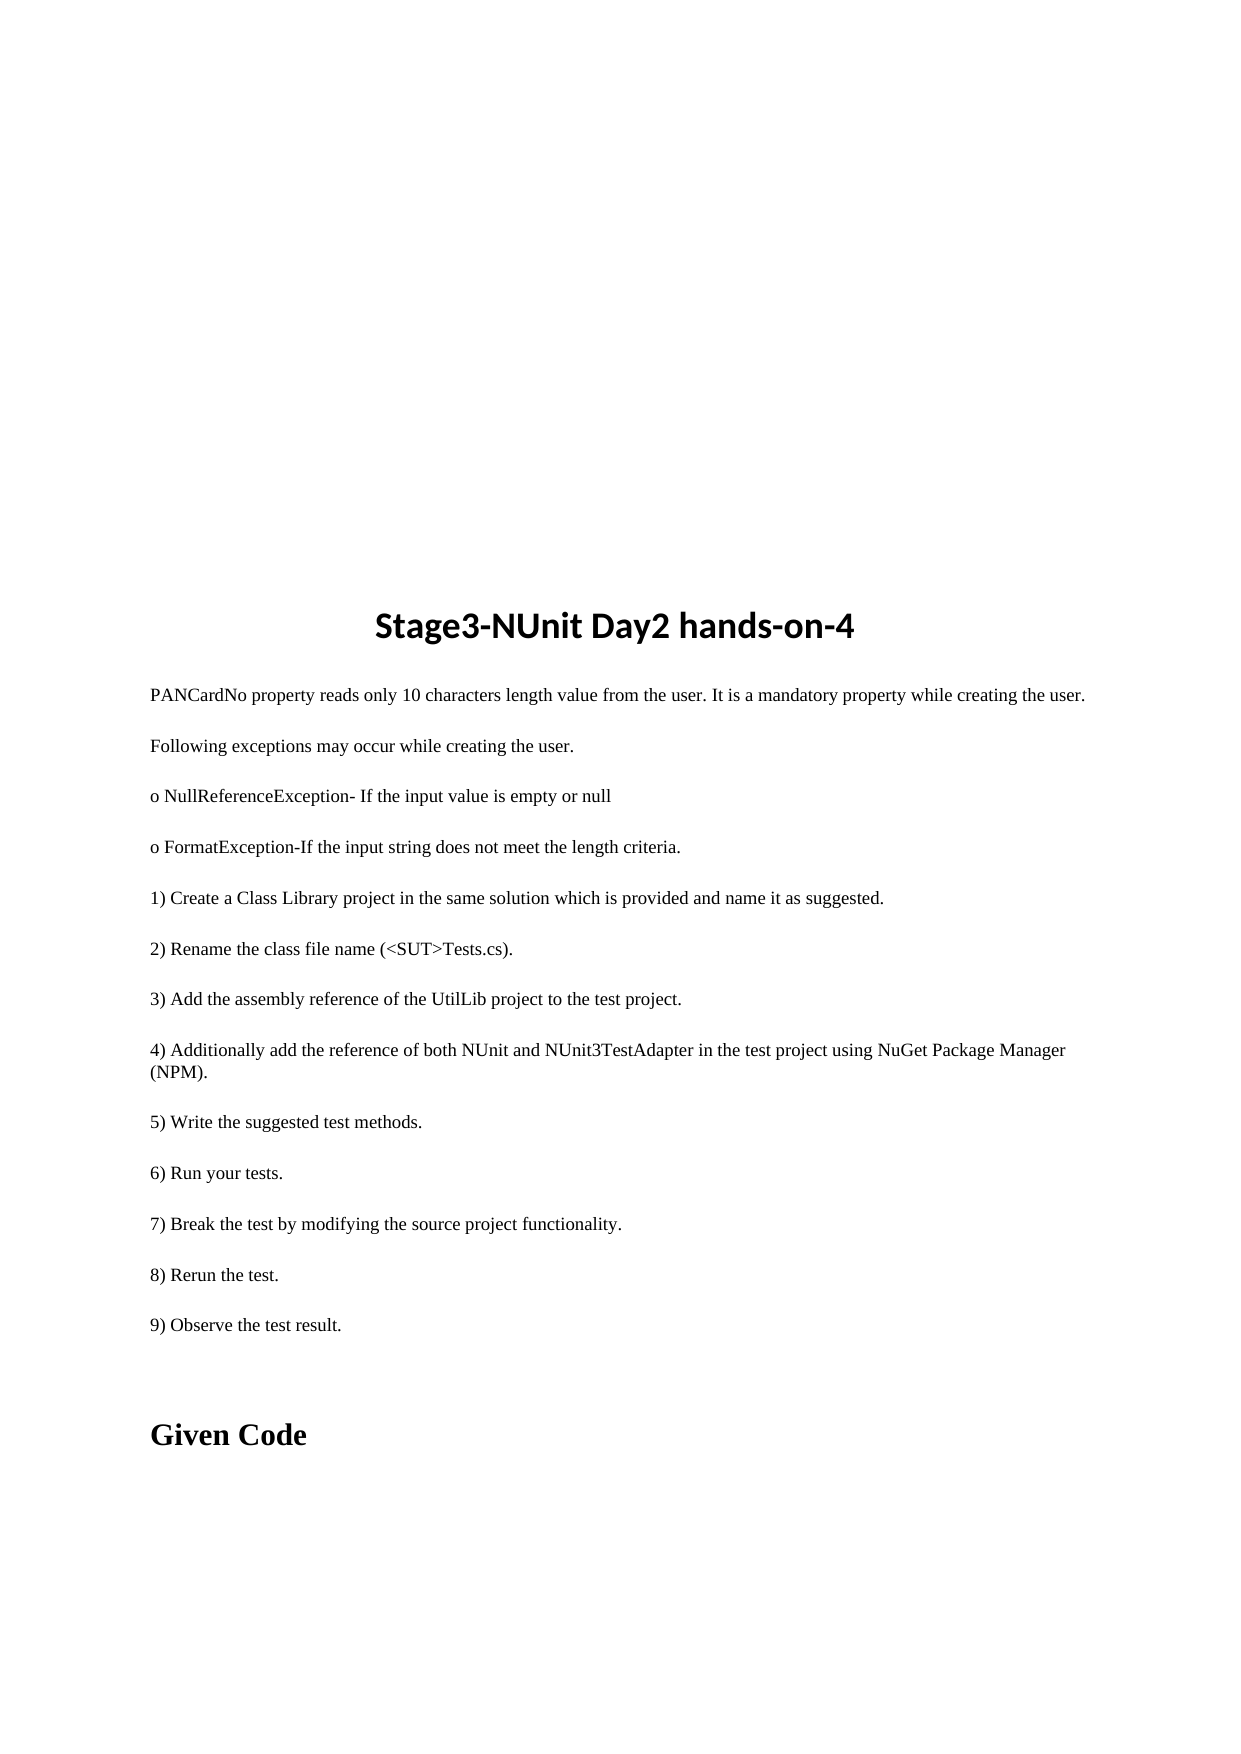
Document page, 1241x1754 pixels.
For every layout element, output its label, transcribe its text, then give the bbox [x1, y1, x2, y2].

text 8) Rerun the test. [150, 1263, 1090, 1285]
text PANCardNo property reads only 10 characters length value from the user. It is a mandatory property while creating the user. [150, 684, 1090, 706]
text 5) Write the suggested test methods. [150, 1111, 1090, 1133]
text 6) Run your tests. [150, 1162, 1090, 1184]
text o NullReferenceException- If the input value is empty or null [150, 785, 1090, 807]
text 2) Rename the class file name (<SUT>Tests.cs). [150, 938, 1090, 959]
text Given Code [150, 1416, 1090, 1452]
text Following exceptions may occur while creating the user. [150, 735, 1090, 756]
text 7) Break the test by modifying the source project functionality. [150, 1213, 1090, 1234]
text 4) Additionally add the reference of both NUnit and NUnit3TestAdapter in the test project using NuGet Package Manager (NPM). [150, 1039, 1090, 1082]
text Stage3-NUnit Day2 hands-on-4 [300, 602, 1090, 648]
text 3) Add the assembly reference of the UtilLib project to the test project. [150, 988, 1090, 1010]
text 1) Create a Class Library project in the same solution which is provided and name it as suggested. [150, 887, 1090, 908]
text 9) Observe the test result. [150, 1314, 1090, 1336]
text o FormatException-If the input string does not meet the length criteria. [150, 836, 1090, 858]
